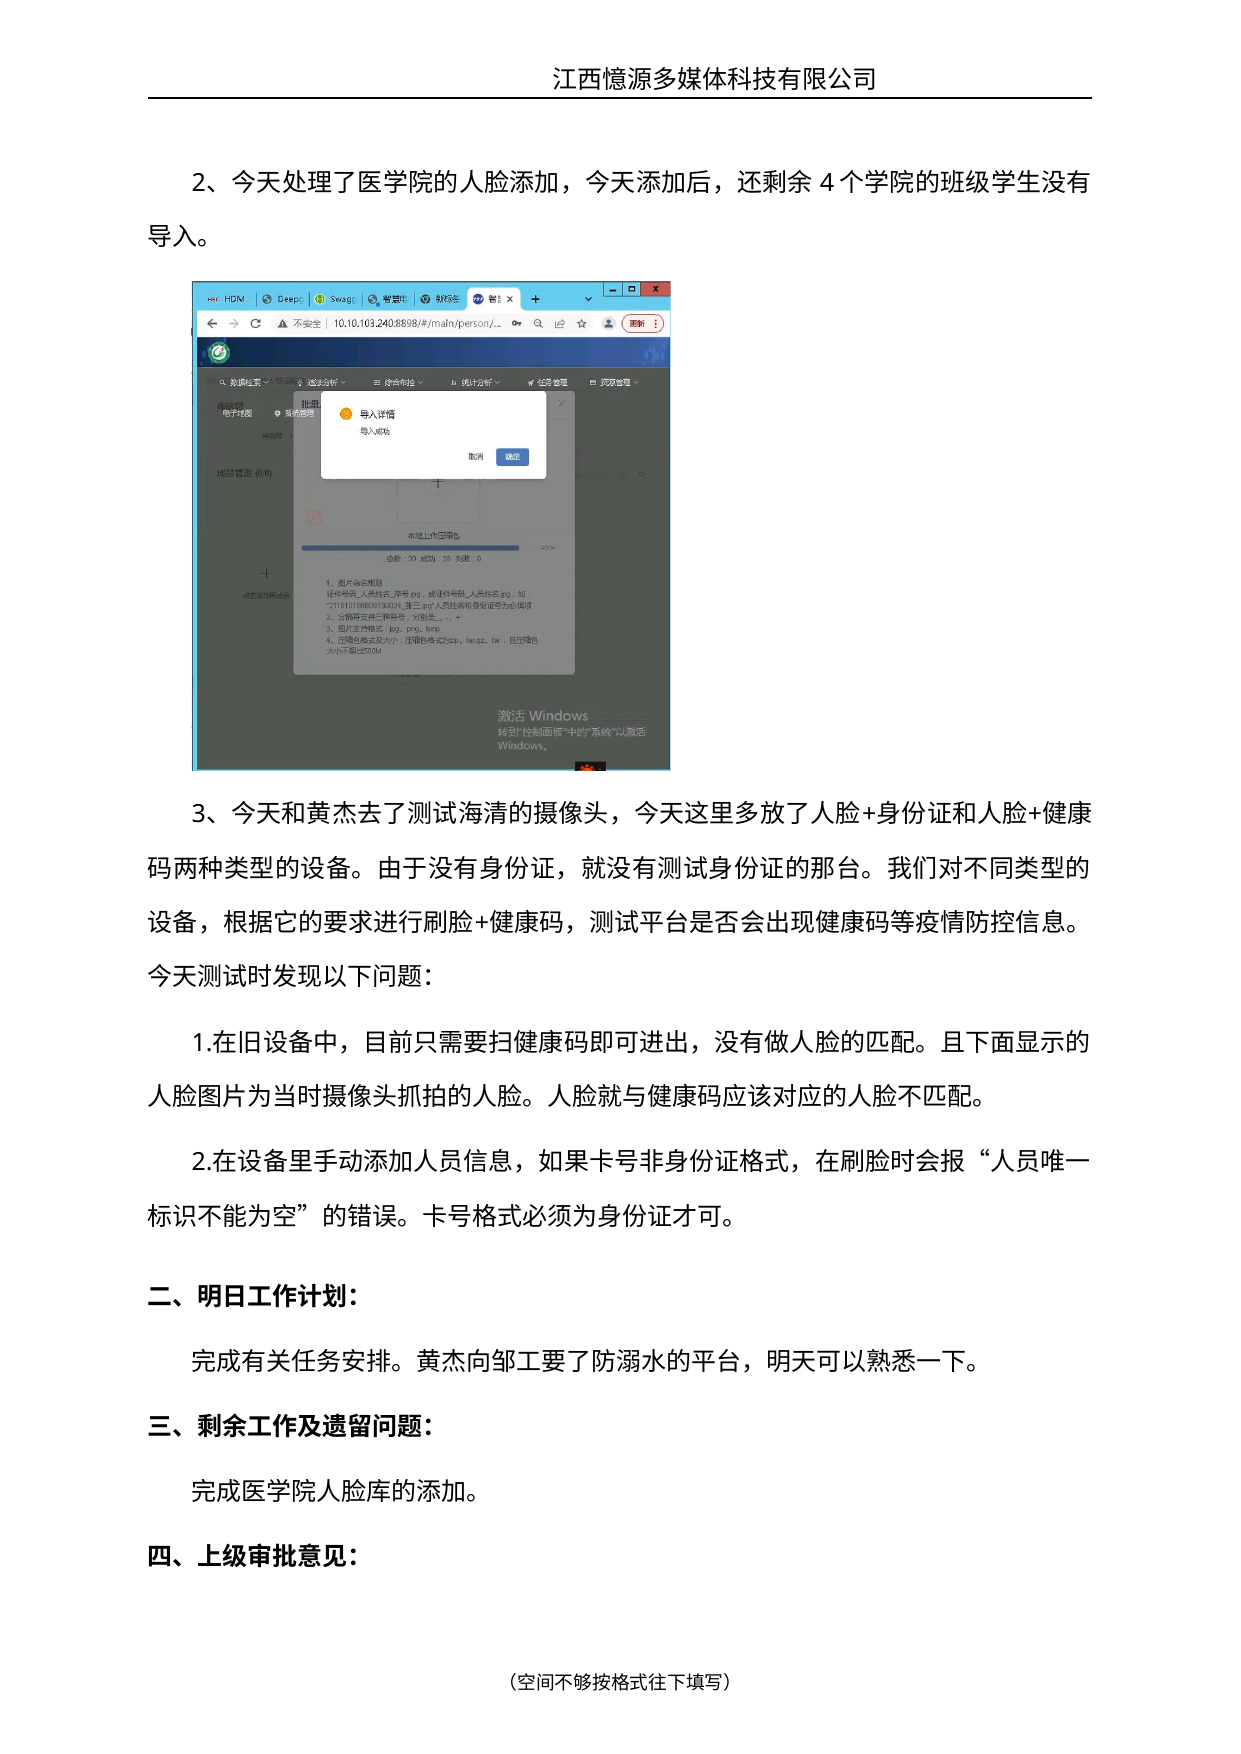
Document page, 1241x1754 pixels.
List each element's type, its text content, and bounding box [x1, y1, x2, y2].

list 2、今天处理了医学院的人脸添加，今天添加后，还剩余4个学院的班级学生没有导入。 [148, 162, 1092, 253]
list 三、剩余工作及遗留问题： [148, 1392, 1092, 1457]
list 完成医学院人脸库的添加。 [148, 1457, 1092, 1522]
list 1.在旧设备中，目前只需要扫健康码即可进出，没有做人脸的匹配。且下面显示的人脸图片为当时摄像头抓拍的人脸。人脸就与健康码应该对应的人脸不匹配。 [148, 1022, 1092, 1113]
picture [191, 281, 671, 771]
list 2.在设备里手动添加人员信息，如果卡号非身份证格式，在刷脸时会报“人员唯一标识不能为空”的错误。卡号格式必须为身份证才可。 [148, 1142, 1092, 1232]
list 明日工作计划： [148, 1262, 1092, 1327]
list 四、上级审批意见： [148, 1522, 1092, 1587]
list 完成有关任务安排。黄杰向邹工要了防溺水的平台，明天可以熟悉一下。 [148, 1327, 1092, 1392]
list 3、今天和黄杰去了测试海清的摄像头，今天这里多放了人脸+身份证和人脸+健康码两种类型的设备。由于没有身份证，就没有测试身份证的那台。我们对不同类型的设备，根据它的要求进行刷脸+健康码，测试平台是否会出现健康码等疫情防控信息。今天测试时发现以下问题： [148, 884, 1092, 993]
list 3、今天和黄杰去了测试海清的摄像头，今天这里多放了人脸+身份证和人脸+健康码两种类型的设备。由于没有身份证，就没有测试身份证的那台。我们对不同类型的设备，根据它的要求进行刷脸+健康码，测试平台是否会出现健康码等疫情防控信息。今天测试时发现以下问题： [148, 794, 1092, 848]
